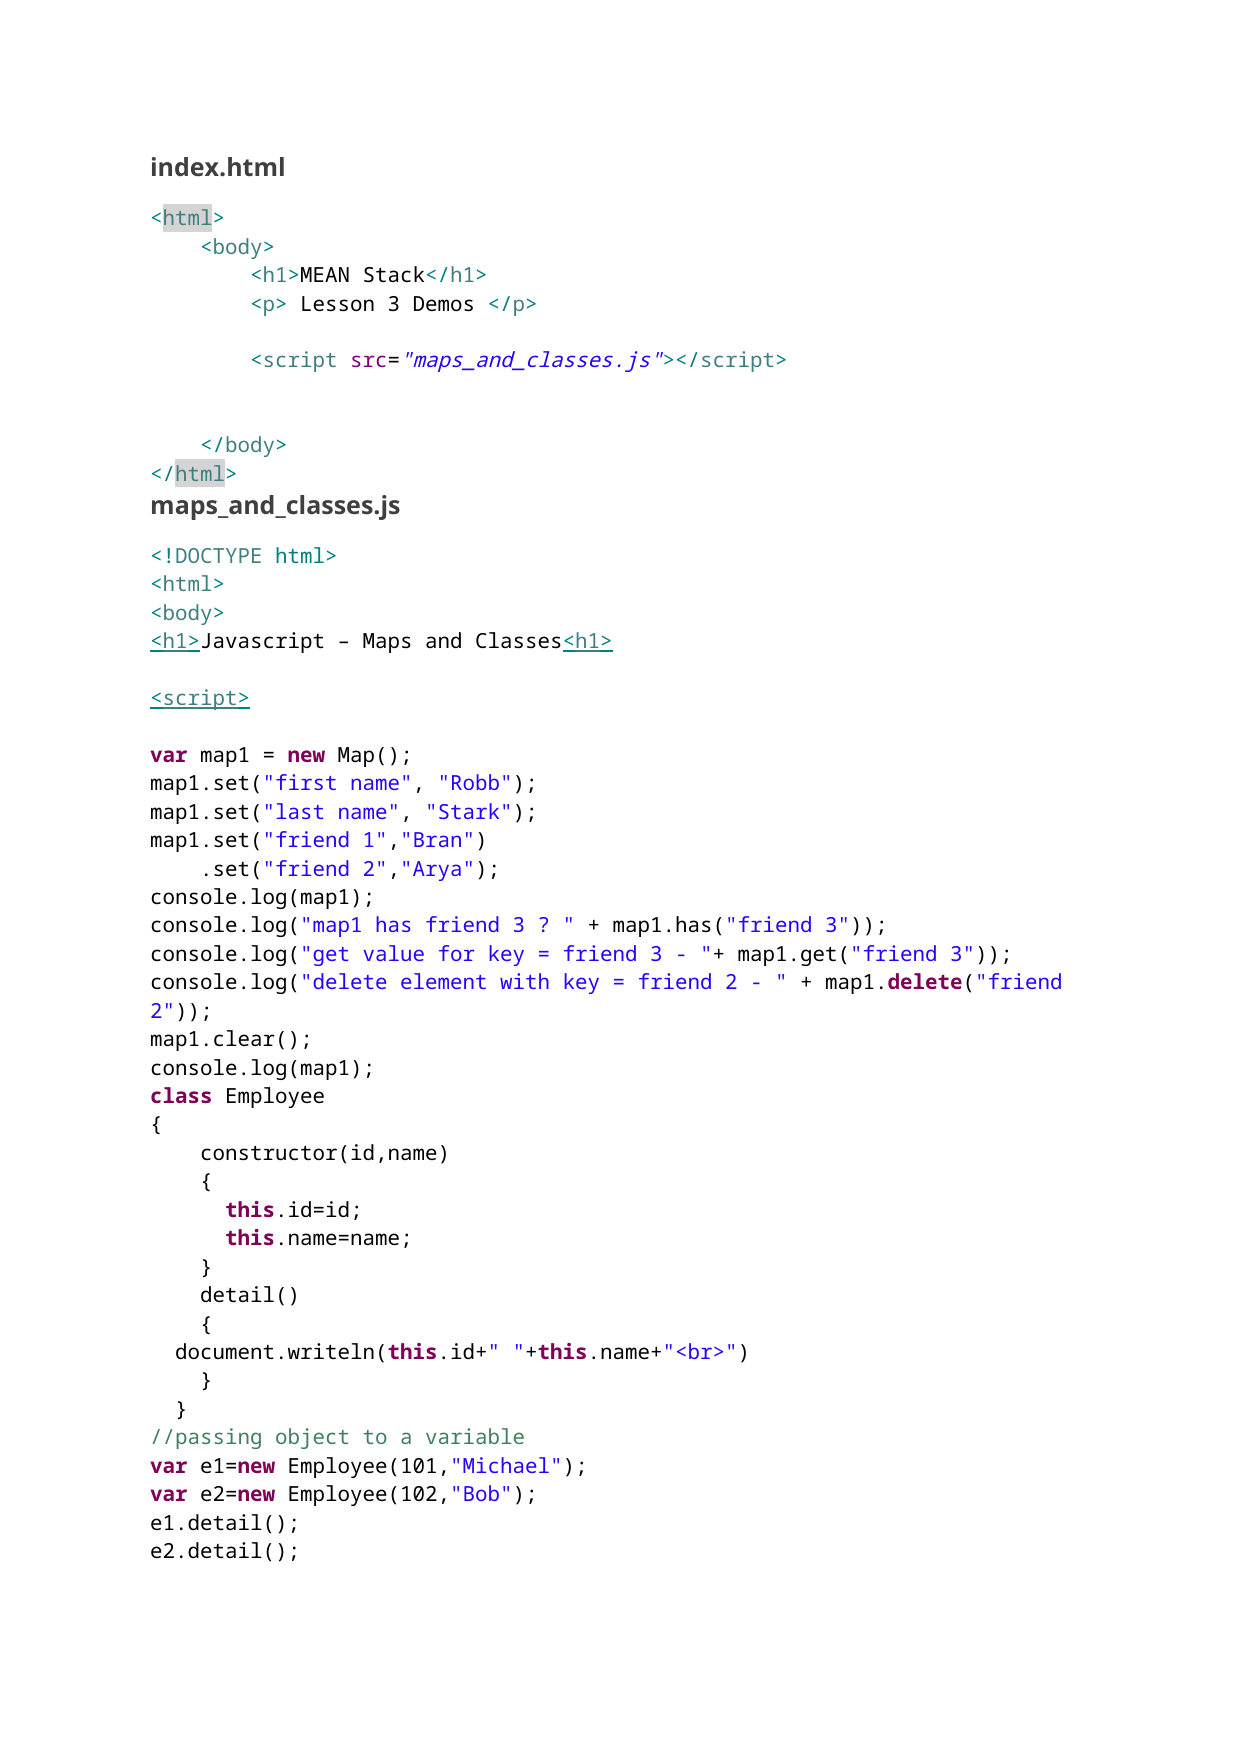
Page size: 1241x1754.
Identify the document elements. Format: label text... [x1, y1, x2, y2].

text <html> [150, 569, 1090, 598]
text <p> Lesson 3 Demos </p> [150, 289, 1090, 317]
text .set("friend 2","Arya"); [150, 854, 1090, 882]
text <script> [150, 683, 1090, 711]
text console.log("delete element with key = friend 2 - " + map1.delete("friend 2")); [150, 967, 1090, 1024]
text <body> [150, 598, 1090, 626]
text this.name=name; [150, 1223, 1090, 1252]
text </html> [150, 459, 175, 487]
text this.id=id; [150, 1195, 1090, 1223]
text <html> [150, 203, 1090, 232]
text { [150, 1109, 1090, 1138]
text console.log("get value for key = friend 3 - "+ map1.get("friend 3")); [150, 939, 1090, 967]
text <h1>MEAN Stack</h1> [150, 260, 1090, 289]
text { [150, 1309, 1090, 1337]
text constructor(id,name) [150, 1138, 1090, 1166]
text var e1=new Employee(101,"Michael"); [150, 1451, 1090, 1479]
text map1.set("first name", "Robb"); [150, 768, 1090, 797]
text index.html [150, 150, 1090, 184]
text e2.detail(); [150, 1536, 1090, 1564]
text var map1 = new Map(); [150, 740, 1090, 768]
text document.writeln(this.id+" "+this.name+"<br>") [150, 1337, 1090, 1366]
text </body> [150, 431, 1090, 459]
text </html> [225, 459, 1090, 487]
text map1.set("last name", "Stark"); [150, 797, 1090, 825]
text } [150, 1366, 1090, 1394]
text console.log(map1); [150, 882, 1090, 911]
text //passing object to a variable [150, 1422, 1090, 1451]
text map1.set("friend 1","Bran") [150, 825, 1090, 854]
text maps_and_classes.js [150, 487, 1090, 521]
text <h1>Javascript – Maps and Classes<h1> [150, 626, 1090, 654]
text <body> [150, 232, 1090, 260]
text var e2=new Employee(102,"Bob"); [150, 1479, 1090, 1508]
text detail() [150, 1280, 1090, 1309]
text class Employee [150, 1081, 1090, 1109]
text } [150, 1394, 1090, 1422]
text map1.clear(); [150, 1024, 1090, 1053]
text } [150, 1252, 1090, 1280]
text console.log(map1); [150, 1053, 1090, 1081]
text { [150, 1166, 1090, 1195]
text console.log("map1 has friend 3 ? " + map1.has("friend 3")); [150, 911, 1090, 939]
text <!DOCTYPE html> [150, 541, 1090, 569]
text <script src="maps_and_classes.js"></script> [150, 346, 1090, 374]
text e1.detail(); [150, 1508, 1090, 1536]
